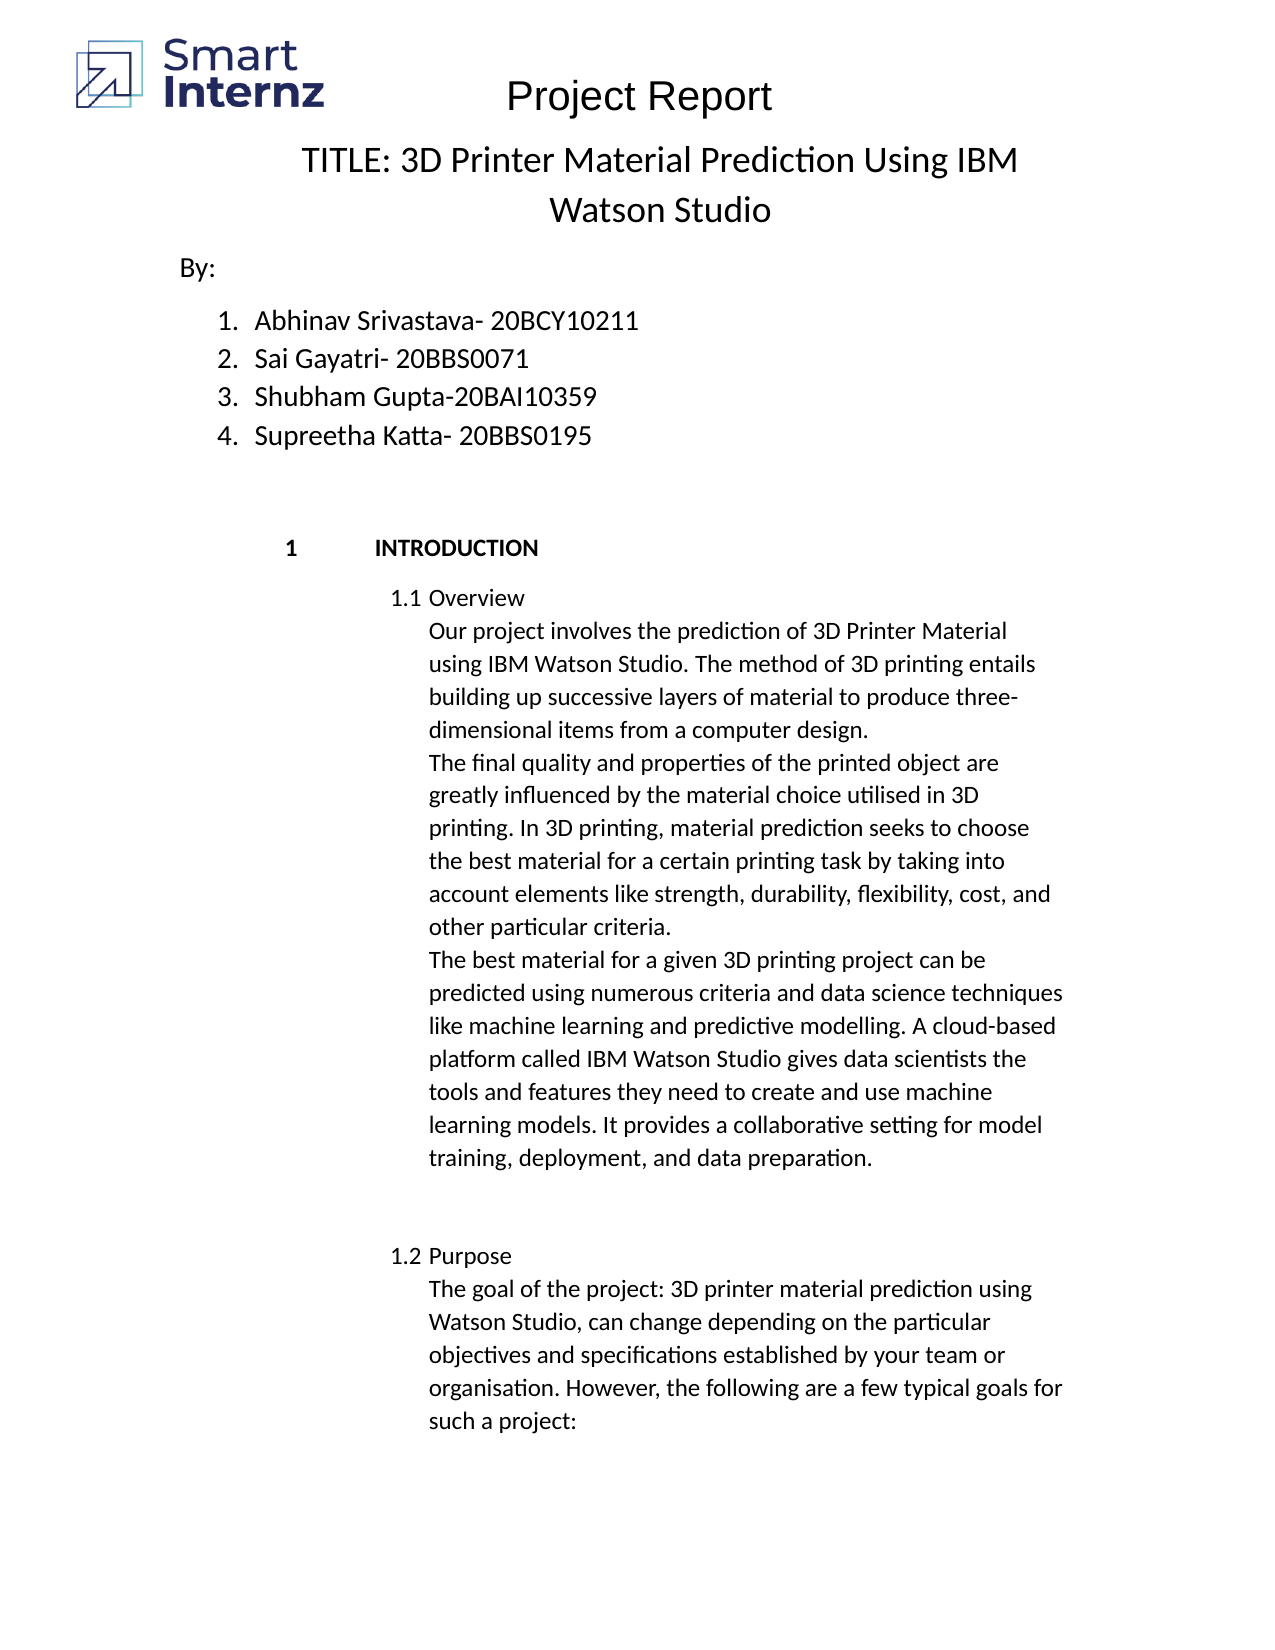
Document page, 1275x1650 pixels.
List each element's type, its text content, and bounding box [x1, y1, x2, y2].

text By: [179, 249, 1066, 285]
picture [73, 35, 327, 110]
list Supreetha Katta- 20BBS0195 [217, 417, 1066, 452]
list Shubham Gupta-20BAI10359 [217, 378, 1066, 414]
list Our project involves the prediction of 3D Printer Material using IBM Watson Studio. The method of 3D printing entails building up successive layers of material to produce three-dimensional items from a computer design. [428, 615, 1066, 744]
list Overview [390, 582, 1066, 613]
list Sai Gayatri- 20BBS0071 [217, 340, 1066, 376]
list The final quality and properties of the printed object are greatly influenced by the material choice utilised in 3D printing. In 3D printing, material prediction seeks to choose the best material for a certain printing task by taking into account elements like strength, durability, flexibility, cost, and other particular criteria. [428, 747, 1066, 942]
text TITLE: 3D Printer Material Prediction Using IBM Watson Studio [254, 136, 1066, 232]
list The best material for a given 3D printing project can be predicted using numerous criteria and data science techniques like machine learning and predictive modelling. A cloud-based platform called IBM Watson Studio gives data scientists the tools and features they need to create and use machine learning models. It provides a collaborative setting for model training, deployment, and data preparation. [428, 944, 1066, 1172]
text Project Report [73, 35, 1066, 119]
list The goal of the project: 3D printer material prediction using Watson Studio, can change depending on the particular objectives and specifications established by your team or organisation. However, the following are a few typical goals for such a project: [428, 1273, 1066, 1436]
list Purpose [390, 1241, 1066, 1271]
subtitle 1 INTRODUCTION [179, 532, 1066, 563]
list Abhinav Srivastava- 20BCY10211 [217, 302, 1066, 337]
